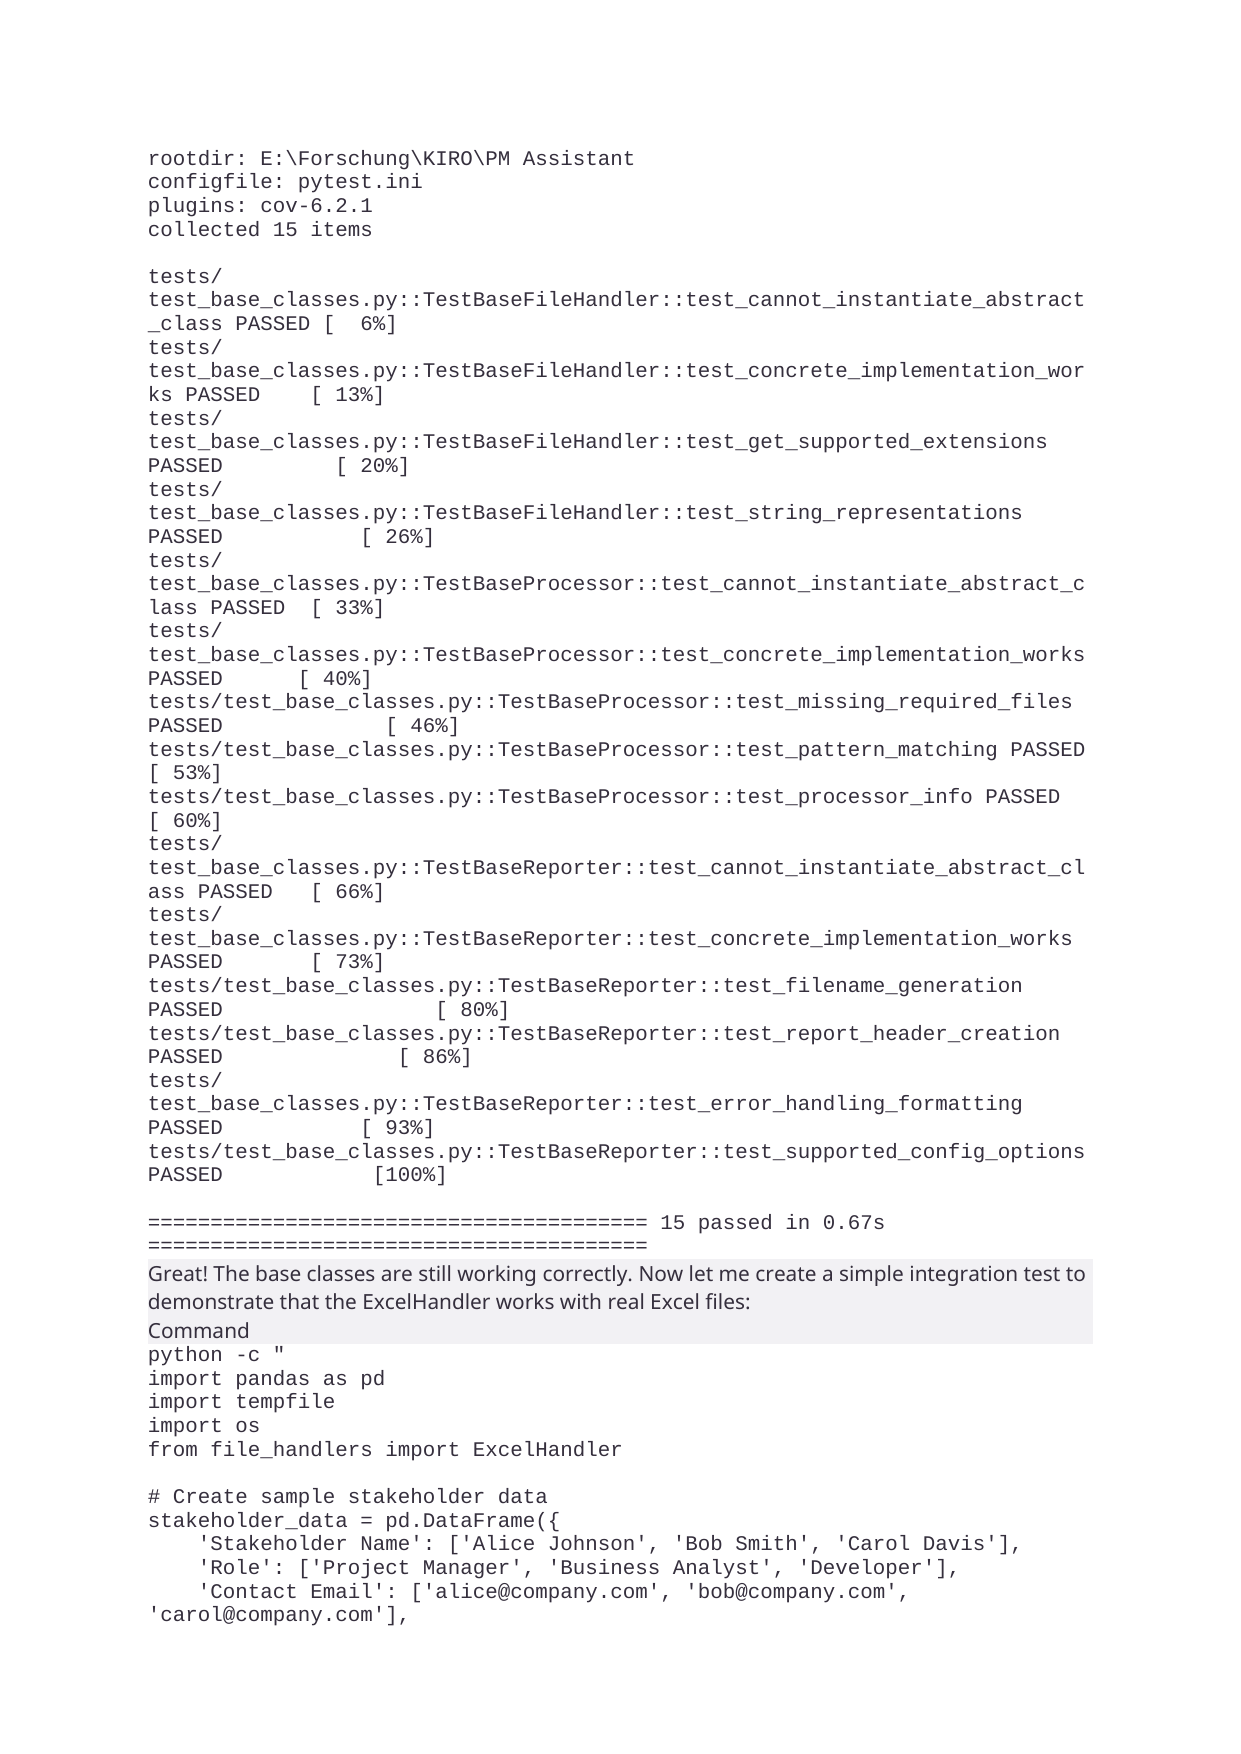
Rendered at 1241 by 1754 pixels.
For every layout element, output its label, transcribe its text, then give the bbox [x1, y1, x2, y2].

text 'Contact Email': ['alice@company.com', 'bob@company.com', 'carol@company.com'], [148, 1581, 1093, 1628]
text rootdir: E:\Forschung\KIRO\PM Assistant [148, 148, 1093, 171]
text tests/test_base_classes.py::TestBaseFileHandler::test_concrete_implementation_works PASSED [ 13%] [148, 337, 1093, 408]
text tests/test_base_classes.py::TestBaseProcessor::test_cannot_instantiate_abstract_class PASSED [ 33%] [148, 549, 1093, 621]
text plugins: cov-6.2.1 [148, 195, 1093, 218]
text tests/test_base_classes.py::TestBaseReporter::test_error_handling_formatting PASSED [ 93%] [148, 1070, 1093, 1141]
text tests/test_base_classes.py::TestBaseFileHandler::test_cannot_instantiate_abstract_class PASSED [ 6%] [148, 266, 1093, 337]
text tests/test_base_classes.py::TestBaseReporter::test_report_header_creation PASSED [ 86%] [148, 1022, 1093, 1070]
text tests/test_base_classes.py::TestBaseProcessor::test_concrete_implementation_works PASSED [ 40%] [148, 621, 1093, 691]
text import os [148, 1415, 1093, 1439]
text tests/test_base_classes.py::TestBaseFileHandler::test_string_representations PASSED [ 26%] [148, 479, 1093, 549]
text 'Stakeholder Name': ['Alice Johnson', 'Bob Smith', 'Carol Davis'], [148, 1533, 1093, 1557]
text 'Role': ['Project Manager', 'Business Analyst', 'Developer'], [148, 1557, 1093, 1581]
text tests/test_base_classes.py::TestBaseReporter::test_concrete_implementation_works PASSED [ 73%] [148, 904, 1093, 975]
text tests/test_base_classes.py::TestBaseProcessor::test_processor_info PASSED [ 60%] [148, 786, 1093, 833]
text configfile: pytest.ini [148, 171, 1093, 195]
text stakeholder_data = pd.DataFrame({ [148, 1510, 1093, 1533]
text import pandas as pd [148, 1368, 1093, 1392]
text from file_handlers import ExcelHandler [148, 1439, 1093, 1462]
text Great! The base classes are still working correctly. Now let me create a simple integration test to demonstrate that the ExcelHandler works with real Excel files: [148, 1259, 1093, 1316]
text # Create sample stakeholder data [148, 1486, 1093, 1510]
text tests/test_base_classes.py::TestBaseProcessor::test_pattern_matching PASSED [ 53%] [148, 739, 1093, 786]
text tests/test_base_classes.py::TestBaseProcessor::test_missing_required_files PASSED [ 46%] [148, 691, 1093, 739]
text python -c " [148, 1344, 1093, 1368]
text import tempfile [148, 1392, 1093, 1415]
text tests/test_base_classes.py::TestBaseReporter::test_filename_generation PASSED [ 80%] [148, 975, 1093, 1022]
text ======================================== 15 passed in 0.67s ======================================== [148, 1212, 1093, 1259]
text Command [148, 1316, 1093, 1344]
text tests/test_base_classes.py::TestBaseReporter::test_supported_config_options PASSED [100%] [148, 1141, 1093, 1188]
text tests/test_base_classes.py::TestBaseFileHandler::test_get_supported_extensions PASSED [ 20%] [148, 408, 1093, 479]
text collected 15 items [148, 218, 1093, 242]
text tests/test_base_classes.py::TestBaseReporter::test_cannot_instantiate_abstract_class PASSED [ 66%] [148, 833, 1093, 904]
